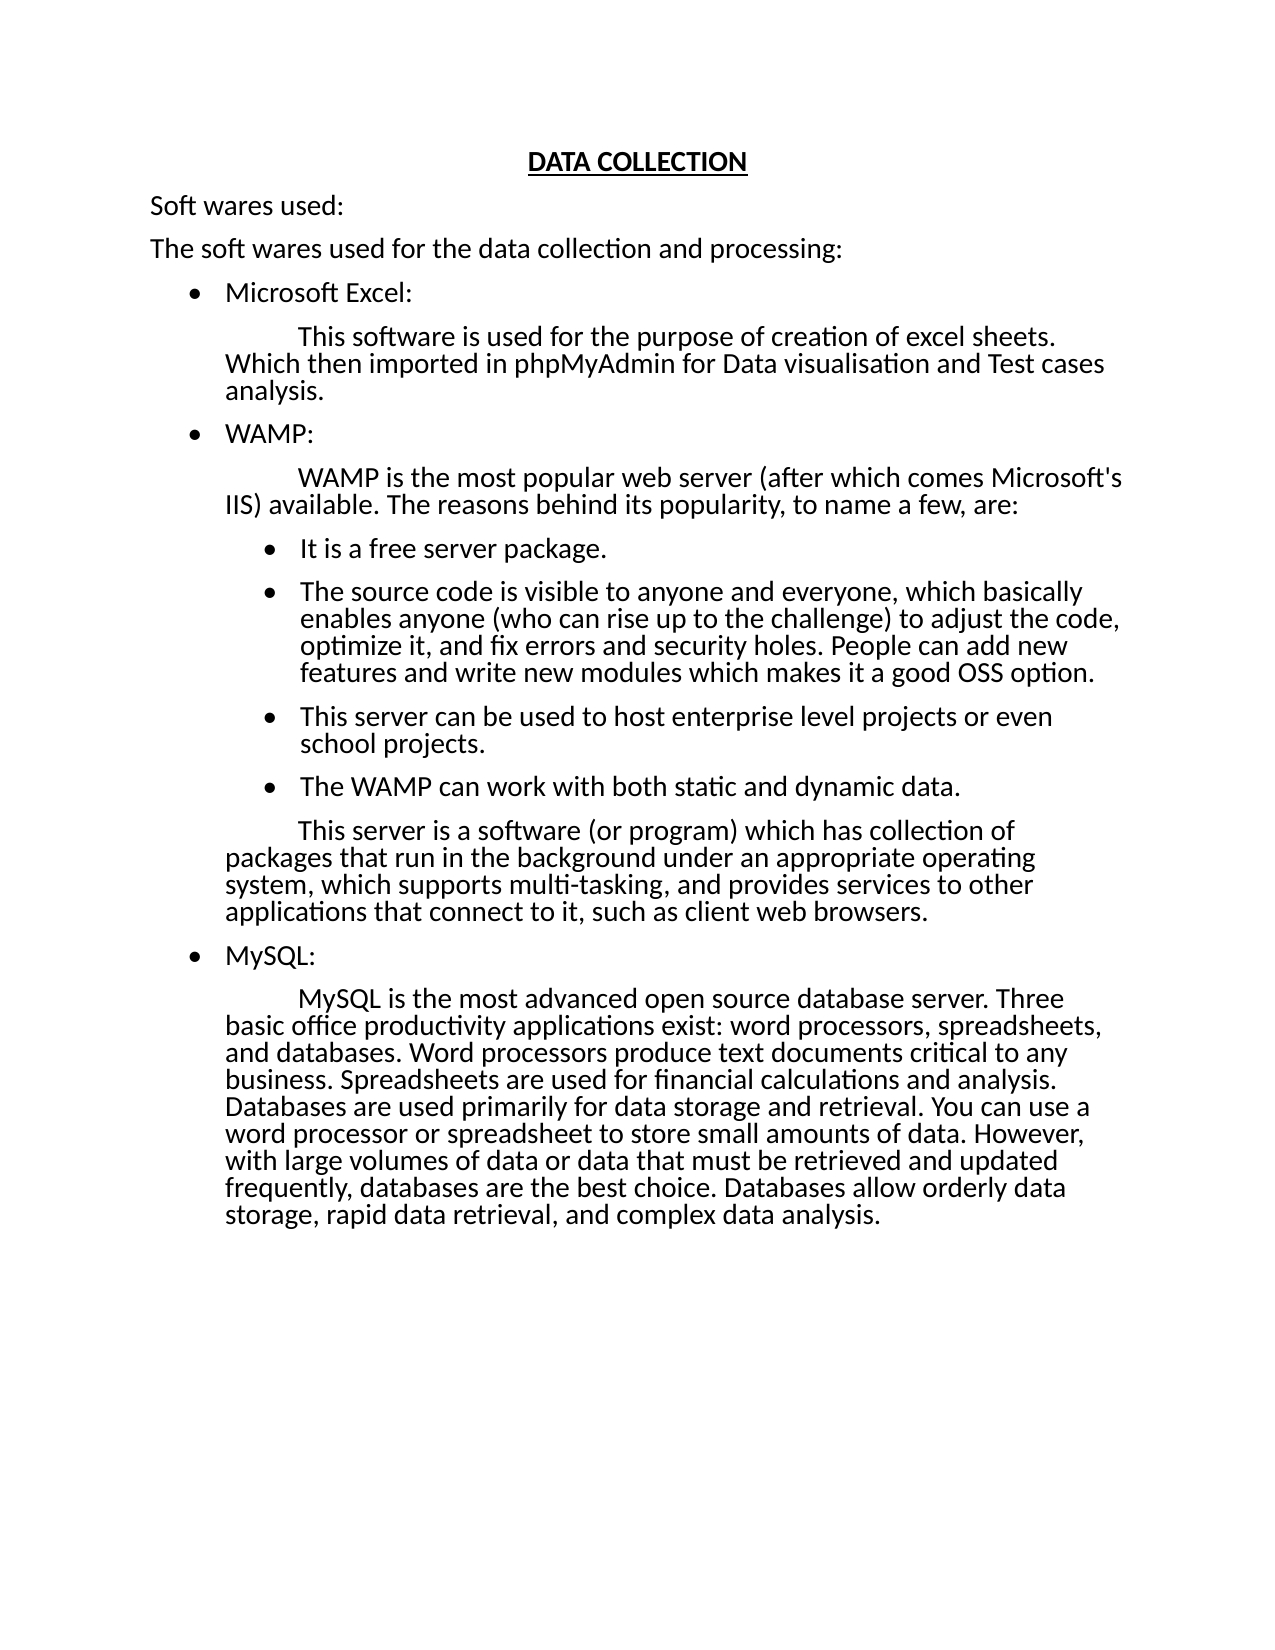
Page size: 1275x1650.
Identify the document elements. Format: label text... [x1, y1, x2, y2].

list The WAMP can work with both static and dynamic data. [262, 775, 1125, 802]
list MySQL: [187, 943, 1125, 971]
list It is a free server package. [262, 536, 1125, 563]
list WAMP: [187, 422, 1125, 449]
text MySQL is the most advanced open source database server. Three basic office productivity applications exist: word processors, spreadsheets, and databases. Word processors produce text documents critical to any business. Spreadsheets are used for financial calculations and analysis. Databases are used primarily for data storage and retrieval. You can use a word processor or spreadsheet to store small amounts of data. However, with large volumes of data or data that must be retrieved and updated frequently, databases are the best choice. Databases allow orderly data storage, rapid data retrieval, and complex data analysis. [225, 987, 1125, 1230]
list The source code is visible to anyone and everyone, which basically enables anyone (who can rise up to the challenge) to adjust the code, optimize it, and fix errors and security holes. People can add new features and write new modules which makes it a good OSS option. [262, 580, 1125, 688]
text This software is used for the purpose of creation of excel sheets. Which then imported in phpMyAdmin for Data visualisation and Test cases analysis. [225, 324, 1125, 406]
list Microsoft Excel: [187, 281, 1125, 308]
text The soft wares used for the data collection and processing: [150, 237, 1125, 264]
list This server can be used to host enterprise level projects or even school projects. [262, 705, 1125, 759]
text WAMP is the most popular web server (after which comes Microsoft's IIS) available. The reasons behind its popularity, to name a few, are: [225, 466, 1125, 520]
text Soft wares used: [150, 194, 1125, 221]
text This server is a software (or program) which has collection of packages that run in the background under an appropriate operating system, which supports multi-tasking, and provides services to other applications that connect to it, such as client web browsers. [225, 819, 1125, 927]
text DATA COLLECTION [150, 150, 1125, 177]
